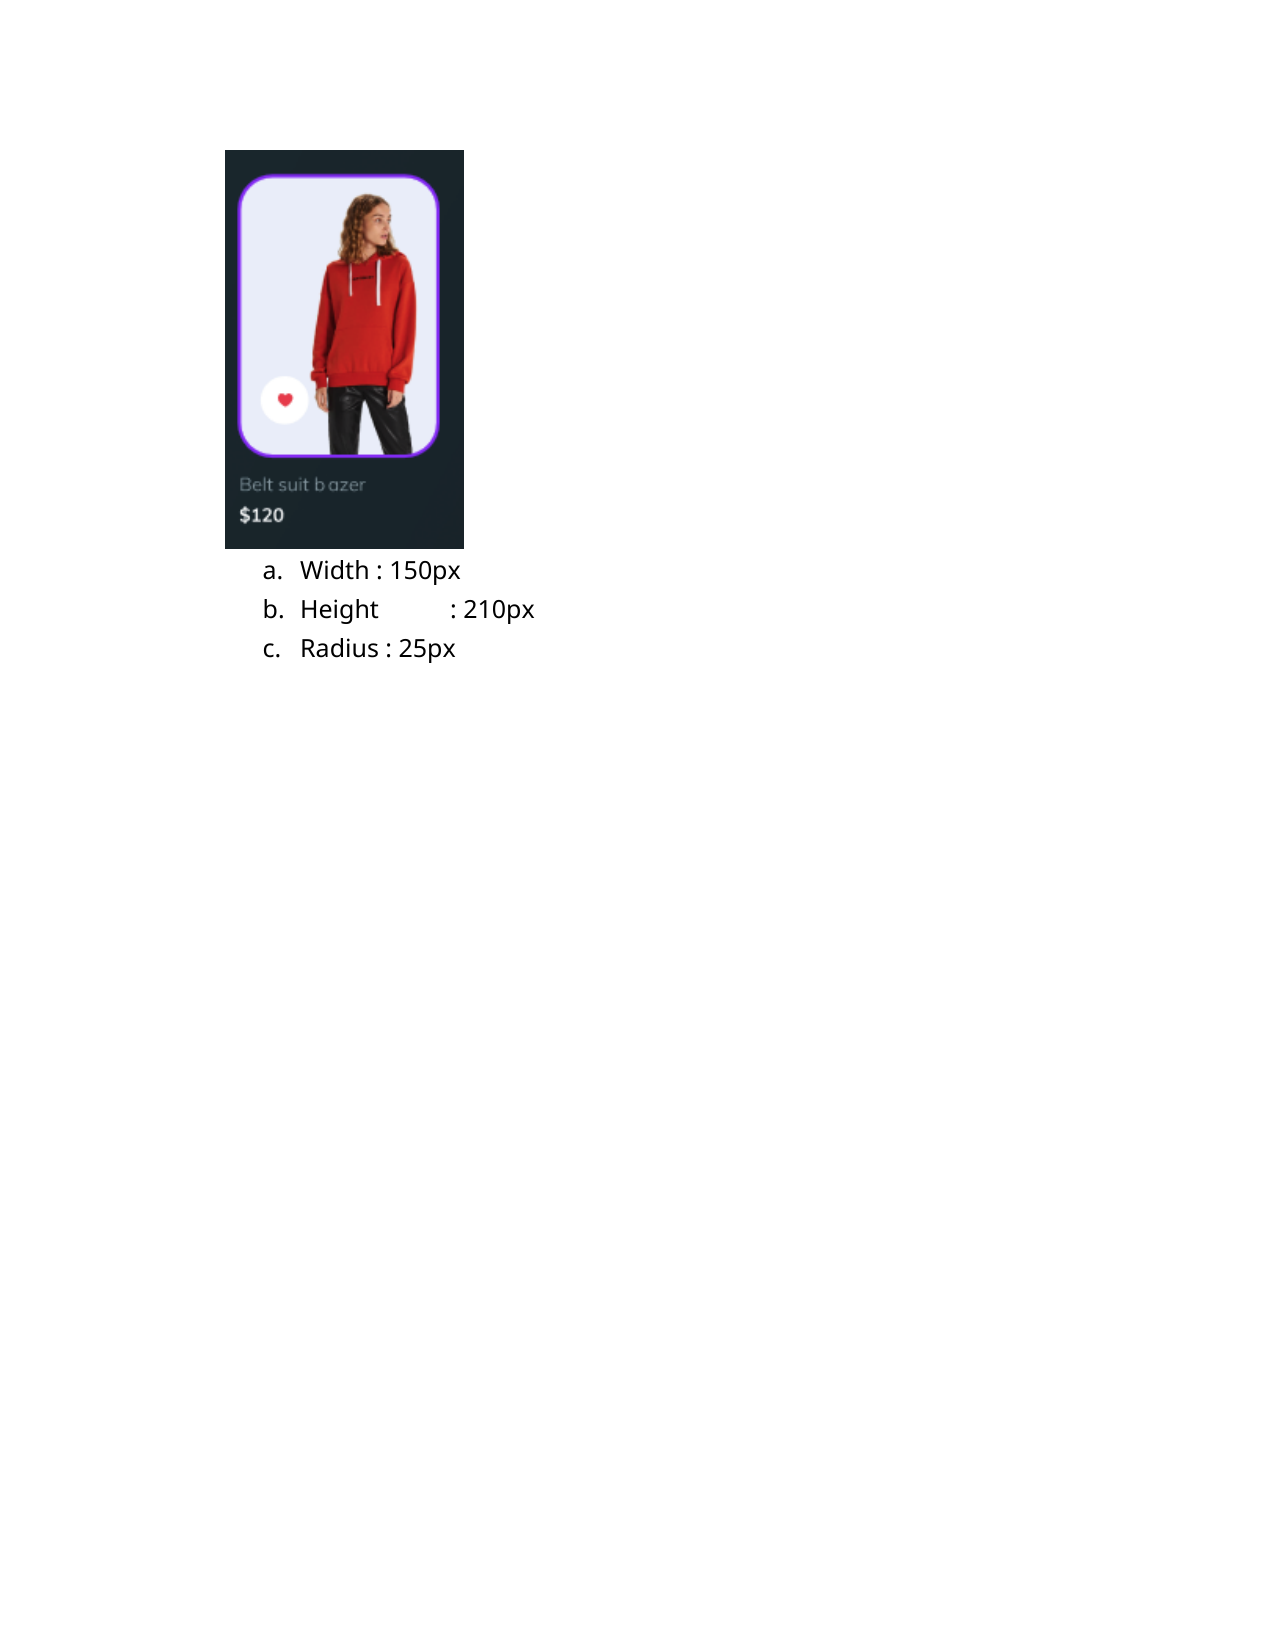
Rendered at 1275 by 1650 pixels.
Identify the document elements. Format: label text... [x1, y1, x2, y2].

picture [225, 150, 464, 549]
list Height : 210px [262, 591, 1125, 626]
list Radius : 25px [262, 631, 1125, 665]
list Width : 150px [262, 552, 1125, 586]
